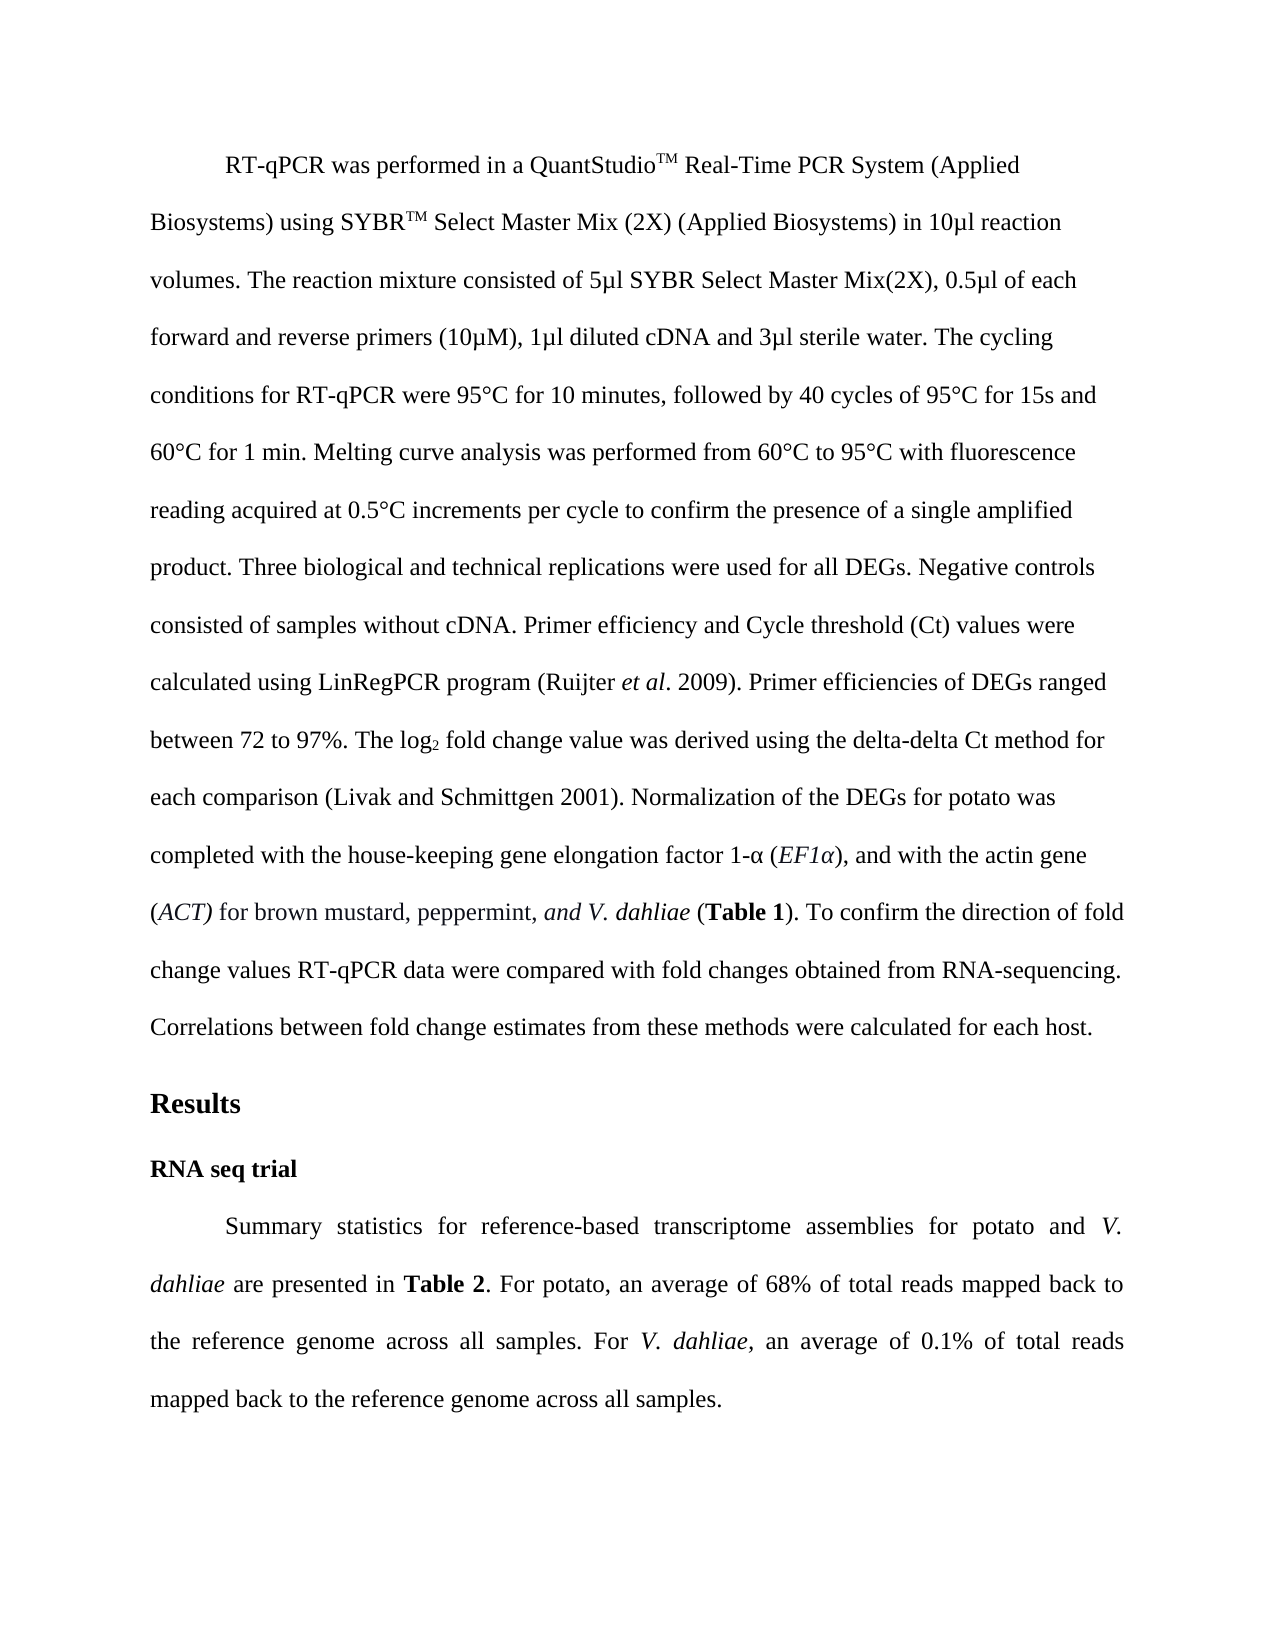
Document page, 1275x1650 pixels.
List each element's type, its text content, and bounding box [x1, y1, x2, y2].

text RT-qPCR was performed in a QuantStudioTM Real-Time PCR System (Applied Biosystems) using SYBRTM Select Master Mix (2X) (Applied Biosystems) in 10µl reaction volumes. The reaction mixture consisted of 5µl SYBR Select Master Mix(2X), 0.5µl of each forward and reverse primers (10µM), 1µl diluted cDNA and 3µl sterile water. The cycling conditions for RT-qPCR were 95°C for 10 minutes, followed by 40 cycles of 95°C for 15s and 60°C for 1 min. Melting curve analysis was performed from 60°C to 95°C with fluorescence reading acquired at 0.5°C increments per cycle to confirm the presence of a single amplified product. Three biological and technical replications were used for all DEGs. Negative controls consisted of samples without cDNA. Primer efficiency and Cycle threshold (Ct) values were calculated using LinRegPCR program (Ruijter et al. 2009). Primer efficiencies of DEGs ranged between 72 to 97%. The log2 fold change value was derived using the delta-delta Ct method for each comparison (Livak and Schmittgen 2001). Normalization of the DEGs for potato was completed with the house-keeping gene elongation factor 1-α (EF1α), and with the actin gene (ACT) for brown mustard, peppermint, and V. dahliae (Table 1). To confirm the direction of fold change values RT-qPCR data were compared with fold changes obtained from RNA-sequencing. Correlations between fold change estimates from these methods were calculated for each host. [150, 150, 1125, 1041]
text Summary statistics for reference-based transcriptome assemblies for potato and V. dahliae are presented in Table 2. For potato, an average of 68% of total reads mapped back to the reference genome across all samples. For V. dahliae, an average of 0.1% of total reads mapped back to the reference genome across all samples. [150, 1211, 1125, 1412]
text RNA seq trial [150, 1154, 1125, 1182]
text Results [150, 1087, 1125, 1120]
